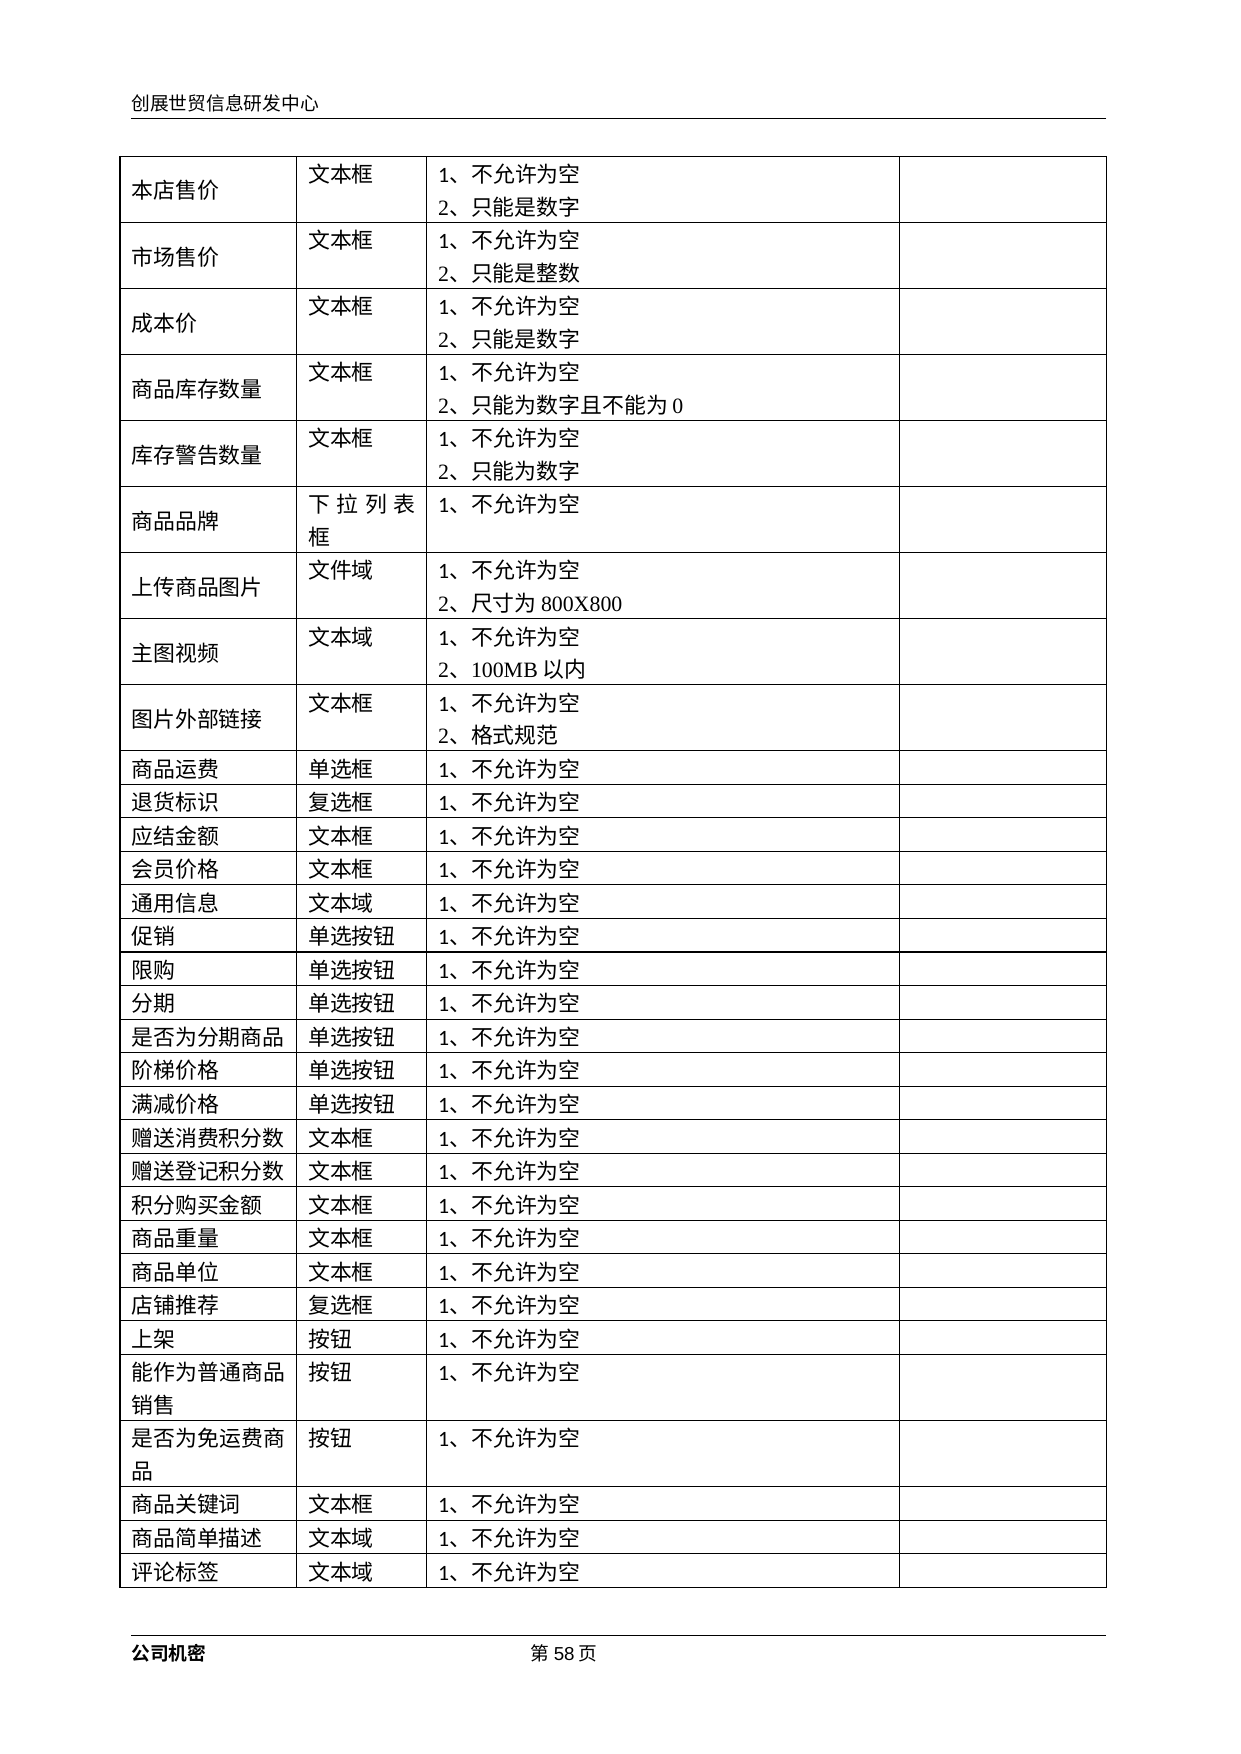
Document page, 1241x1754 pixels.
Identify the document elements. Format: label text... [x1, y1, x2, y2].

table_cell 会员价格 [121, 852, 296, 884]
table_cell 1、不允许为空 [427, 1421, 899, 1486]
table_cell 文本框 [297, 1154, 426, 1186]
table_cell [900, 1355, 1106, 1420]
table_cell 是否为分期商品 [121, 1020, 296, 1052]
table_cell [900, 953, 1106, 985]
table_cell [900, 1254, 1106, 1287]
table_cell 1、不允许为空 2、只能是数字 [427, 157, 899, 222]
table_cell [900, 157, 1106, 222]
table_cell 库存警告数量 [121, 421, 296, 486]
table_cell 1、不允许为空 2、只能为数字且不能为0 [427, 355, 899, 420]
table_cell 1、不允许为空 2、只能是数字 [427, 289, 899, 354]
table_cell [900, 355, 1106, 420]
table_cell 1、不允许为空 [427, 1187, 899, 1220]
table_cell 商品关键词 [121, 1487, 296, 1519]
table_cell [900, 1221, 1106, 1253]
table_cell 1、不允许为空 [427, 1355, 899, 1420]
table_cell 阶梯价格 [121, 1053, 296, 1086]
table_cell 限购 [121, 953, 296, 985]
table_cell 本店售价 [121, 157, 296, 222]
table_cell 1、不允许为空 2、只能为数字 [427, 421, 899, 486]
table_cell 1、不允许为空 [427, 1020, 899, 1052]
table_cell 1、不允许为空 [427, 751, 899, 784]
table_cell 1、不允许为空 [427, 1521, 899, 1553]
table_cell [900, 421, 1106, 486]
table_cell 1、不允许为空 [427, 1288, 899, 1320]
table_cell [900, 685, 1106, 750]
table_cell 单选按钮 [297, 953, 426, 985]
table_cell [900, 751, 1106, 784]
table_cell [900, 1187, 1106, 1220]
table_cell 满减价格 [121, 1087, 296, 1119]
table_cell 上传商品图片 [121, 553, 296, 618]
table_cell 成本价 [121, 289, 296, 354]
table_cell 单选按钮 [297, 986, 426, 1018]
table_cell [900, 1053, 1106, 1086]
table_cell 上架 [121, 1321, 296, 1354]
table_cell 文本框 [297, 157, 426, 222]
table_cell 1、不允许为空 [427, 1221, 899, 1253]
table_cell [900, 785, 1106, 817]
table_cell 1、不允许为空 [427, 1120, 899, 1153]
table_cell 1、不允许为空 [427, 785, 899, 817]
table_cell 积分购买金额 [121, 1187, 296, 1220]
table_cell 图片外部链接 [121, 685, 296, 750]
table_cell 1、不允许为空 [427, 1254, 899, 1287]
table_cell 促销 [121, 919, 296, 951]
table_cell 文本框 [297, 1120, 426, 1153]
table_cell 文本域 [297, 1554, 426, 1587]
table_cell 1、不允许为空 2、100MB以内 [427, 619, 899, 684]
table_cell 1、不允许为空 [427, 487, 899, 552]
table_cell 是否为免运费商品 [121, 1421, 296, 1486]
table_cell [900, 885, 1106, 918]
table_cell [900, 1487, 1106, 1519]
table_cell [900, 289, 1106, 354]
table_cell 商品库存数量 [121, 355, 296, 420]
table_cell 商品单位 [121, 1254, 296, 1287]
table_cell 1、不允许为空 [427, 818, 899, 851]
table_cell 文本框 [297, 223, 426, 288]
table_cell 1、不允许为空 2、只能是整数 [427, 223, 899, 288]
table_cell 商品简单描述 [121, 1521, 296, 1553]
table_cell 单选框 [297, 751, 426, 784]
table_cell [900, 1288, 1106, 1320]
table_cell 文本框 [297, 289, 426, 354]
table_cell [900, 1521, 1106, 1553]
table_cell 文本框 [297, 685, 426, 750]
table_cell 商品运费 [121, 751, 296, 784]
table_cell [900, 1087, 1106, 1119]
table_cell 能作为普通商品销售 [121, 1355, 296, 1420]
table_cell 按钮 [297, 1321, 426, 1354]
table_cell 1、不允许为空 2、格式规范 [427, 685, 899, 750]
table_cell 文本域 [297, 885, 426, 918]
table_cell 文本域 [297, 1521, 426, 1553]
table_cell 评论标签 [121, 1554, 296, 1587]
table_cell 文本框 [297, 1487, 426, 1519]
table_cell 赠送消费积分数 [121, 1120, 296, 1153]
table_cell [900, 986, 1106, 1018]
table_cell 文本框 [297, 1254, 426, 1287]
table_cell 复选框 [297, 785, 426, 817]
table_cell [900, 1421, 1106, 1486]
table_cell [900, 487, 1106, 552]
table_cell [900, 852, 1106, 884]
table_cell 主图视频 [121, 619, 296, 684]
table_cell 单选按钮 [297, 1020, 426, 1052]
table_cell 1、不允许为空 [427, 1087, 899, 1119]
table_cell 商品品牌 [121, 487, 296, 552]
table_cell 下拉列表框 [297, 487, 426, 552]
table_cell 1、不允许为空 [427, 885, 899, 918]
table_cell 文本框 [297, 355, 426, 420]
table_cell 按钮 [297, 1421, 426, 1486]
table_cell 1、不允许为空 [427, 1053, 899, 1086]
table_cell 1、不允许为空 [427, 953, 899, 985]
table_cell 文本框 [297, 818, 426, 851]
table_cell 退货标识 [121, 785, 296, 817]
table_cell 按钮 [297, 1355, 426, 1420]
table_cell [900, 919, 1106, 951]
table_cell 赠送登记积分数 [121, 1154, 296, 1186]
table_cell 文件域 [297, 553, 426, 618]
table_cell 1、不允许为空 [427, 986, 899, 1018]
table_cell 文本框 [297, 1187, 426, 1220]
table_cell 1、不允许为空 [427, 1487, 899, 1519]
table_cell 文本框 [297, 852, 426, 884]
table_cell 单选按钮 [297, 1053, 426, 1086]
table_cell [900, 1554, 1106, 1587]
table_cell 1、不允许为空 [427, 852, 899, 884]
table_cell 通用信息 [121, 885, 296, 918]
table_cell 复选框 [297, 1288, 426, 1320]
table_cell 1、不允许为空 2、尺寸为800X800 [427, 553, 899, 618]
table_cell [900, 1154, 1106, 1186]
table_cell [900, 818, 1106, 851]
table_cell 应结金额 [121, 818, 296, 851]
table_cell [900, 1321, 1106, 1354]
table_cell 1、不允许为空 [427, 1321, 899, 1354]
table_cell 店铺推荐 [121, 1288, 296, 1320]
table_cell 分期 [121, 986, 296, 1018]
table_cell [900, 619, 1106, 684]
table_cell [900, 223, 1106, 288]
table_cell 1、不允许为空 [427, 1554, 899, 1587]
table_cell 单选按钮 [297, 1087, 426, 1119]
table_cell 市场售价 [121, 223, 296, 288]
table_cell [900, 553, 1106, 618]
table_cell 文本框 [297, 1221, 426, 1253]
table_cell 1、不允许为空 [427, 1154, 899, 1186]
table_cell 文本域 [297, 619, 426, 684]
table_cell 单选按钮 [297, 919, 426, 951]
table_cell [900, 1020, 1106, 1052]
table_cell [900, 1120, 1106, 1153]
table_cell 文本框 [297, 421, 426, 486]
table_cell 商品重量 [121, 1221, 296, 1253]
table_cell 1、不允许为空 [427, 919, 899, 951]
